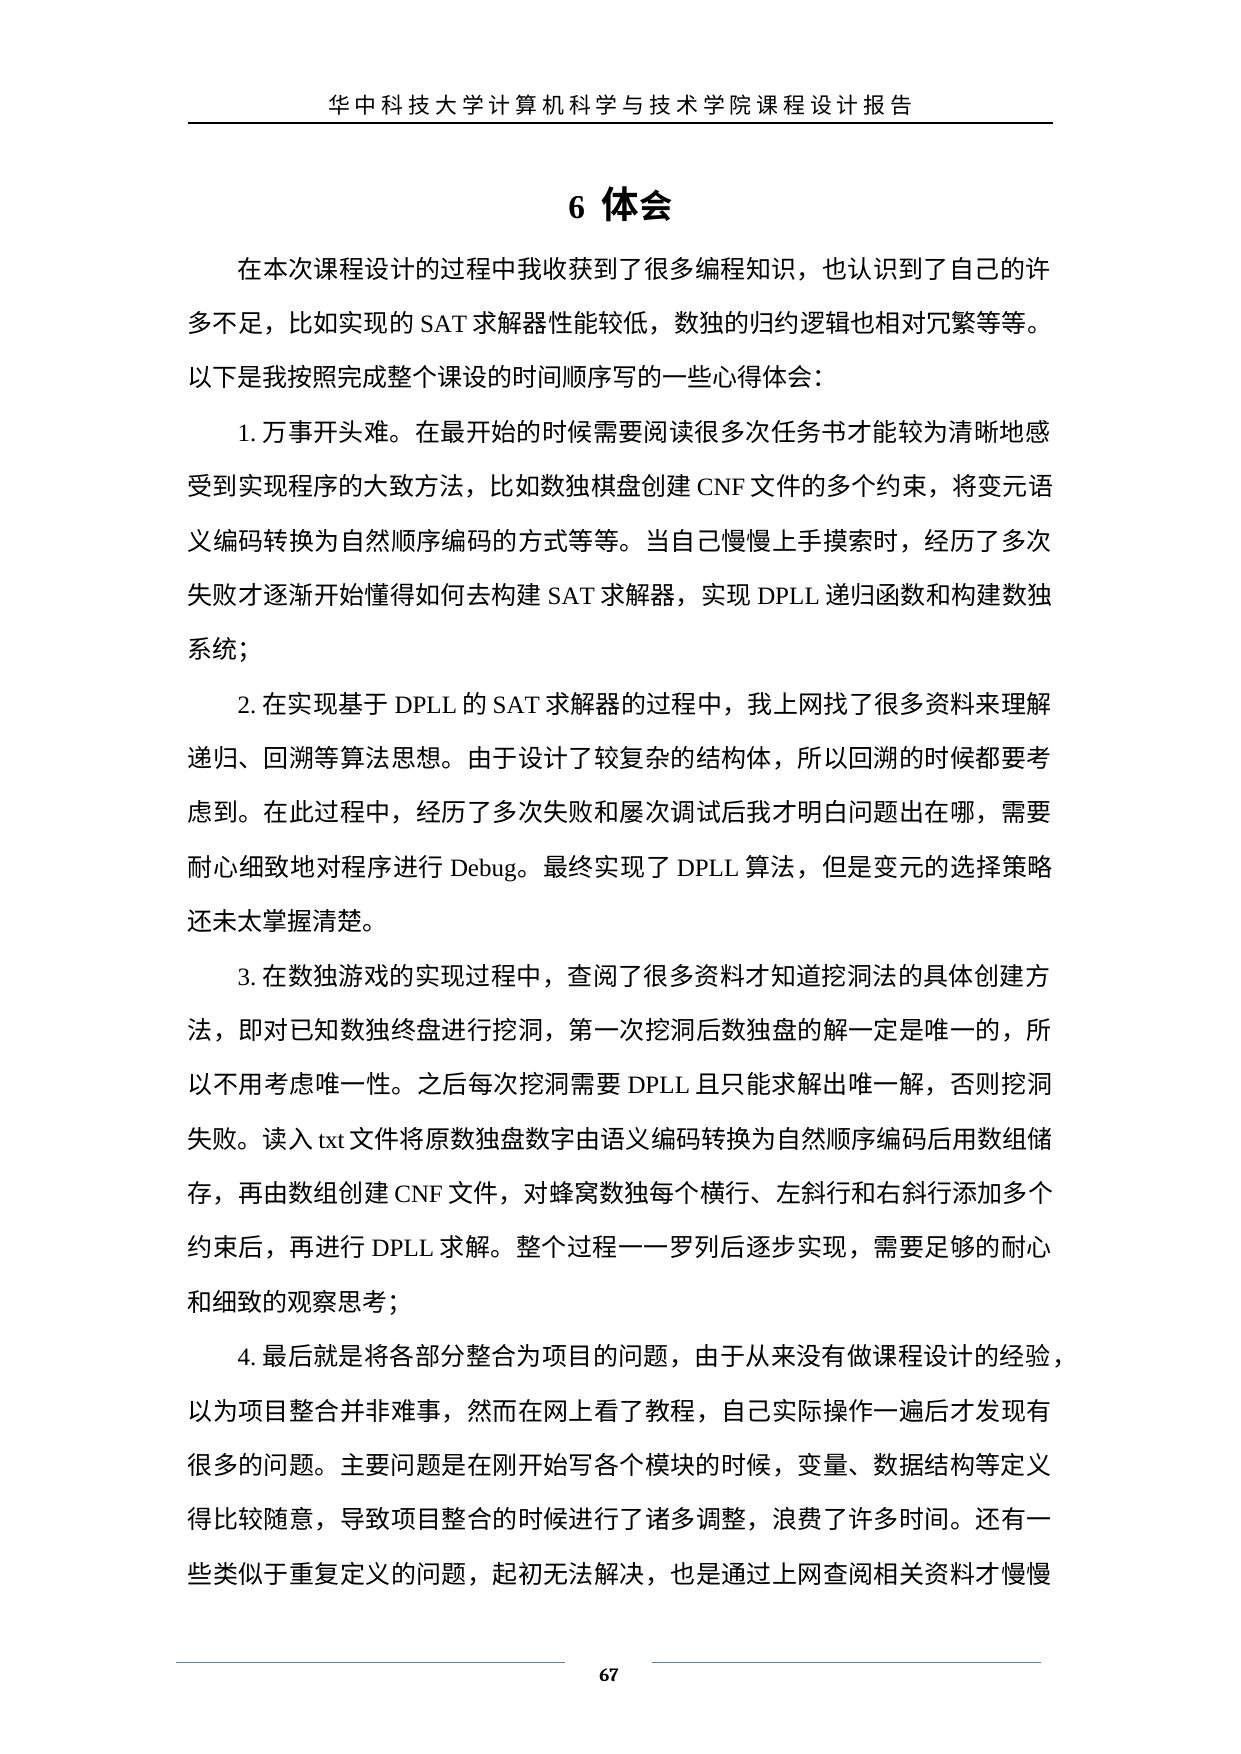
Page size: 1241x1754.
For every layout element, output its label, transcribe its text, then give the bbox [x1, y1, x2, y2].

list 万事开头难。在最开始的时候需要阅读很多次任务书才能较为清晰地感受到实现程序的大致方法，比如数独棋盘创建CNF文件的多个约束，将变元语义编码转换为自然顺序编码的方式等等。当自己慢慢上手摸索时，经历了多次失败才逐渐开始懂得如何去构建SAT求解器，实现DPLL递归函数和构建数独系统； [187, 412, 1053, 666]
list 在实现基于DPLL的SAT求解器的过程中，我上网找了很多资料来理解递归、回溯等算法思想。由于设计了较复杂的结构体，所以回溯的时候都要考虑到。在此过程中，经历了多次失败和屡次调试后我才明白问题出在哪，需要耐心细致地对程序进行Debug。最终实现了DPLL算法，但是变元的选择策略还未太掌握清楚。 [187, 684, 1053, 938]
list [187, 1337, 1053, 1590]
text 在本次课程设计的过程中我收获到了很多编程知识，也认识到了自己的许多不足，比如实现的SAT求解器性能较低，数独的归约逻辑也相对冗繁等等。以下是我按照完成整个课设的时间顺序写的一些心得体会： [187, 249, 1053, 394]
title 6 体会 [187, 175, 1053, 229]
list 在数独游戏的实现过程中，查阅了很多资料才知道挖洞法的具体创建方法，即对已知数独终盘进行挖洞，第一次挖洞后数独盘的解一定是唯一的，所以不用考虑唯一性。之后每次挖洞需要DPLL且只能求解出唯一解，否则挖洞失败。读入txt文件将原数独盘数字由语义编码转换为自然顺序编码后用数组储存，再由数组创建CNF文件，对蜂窝数独每个横行、左斜行和右斜行添加多个约束后，再进行DPLL求解。整个过程一一罗列后逐步实现，需要足够的耐心和细致的观察思考； [187, 956, 1053, 1318]
